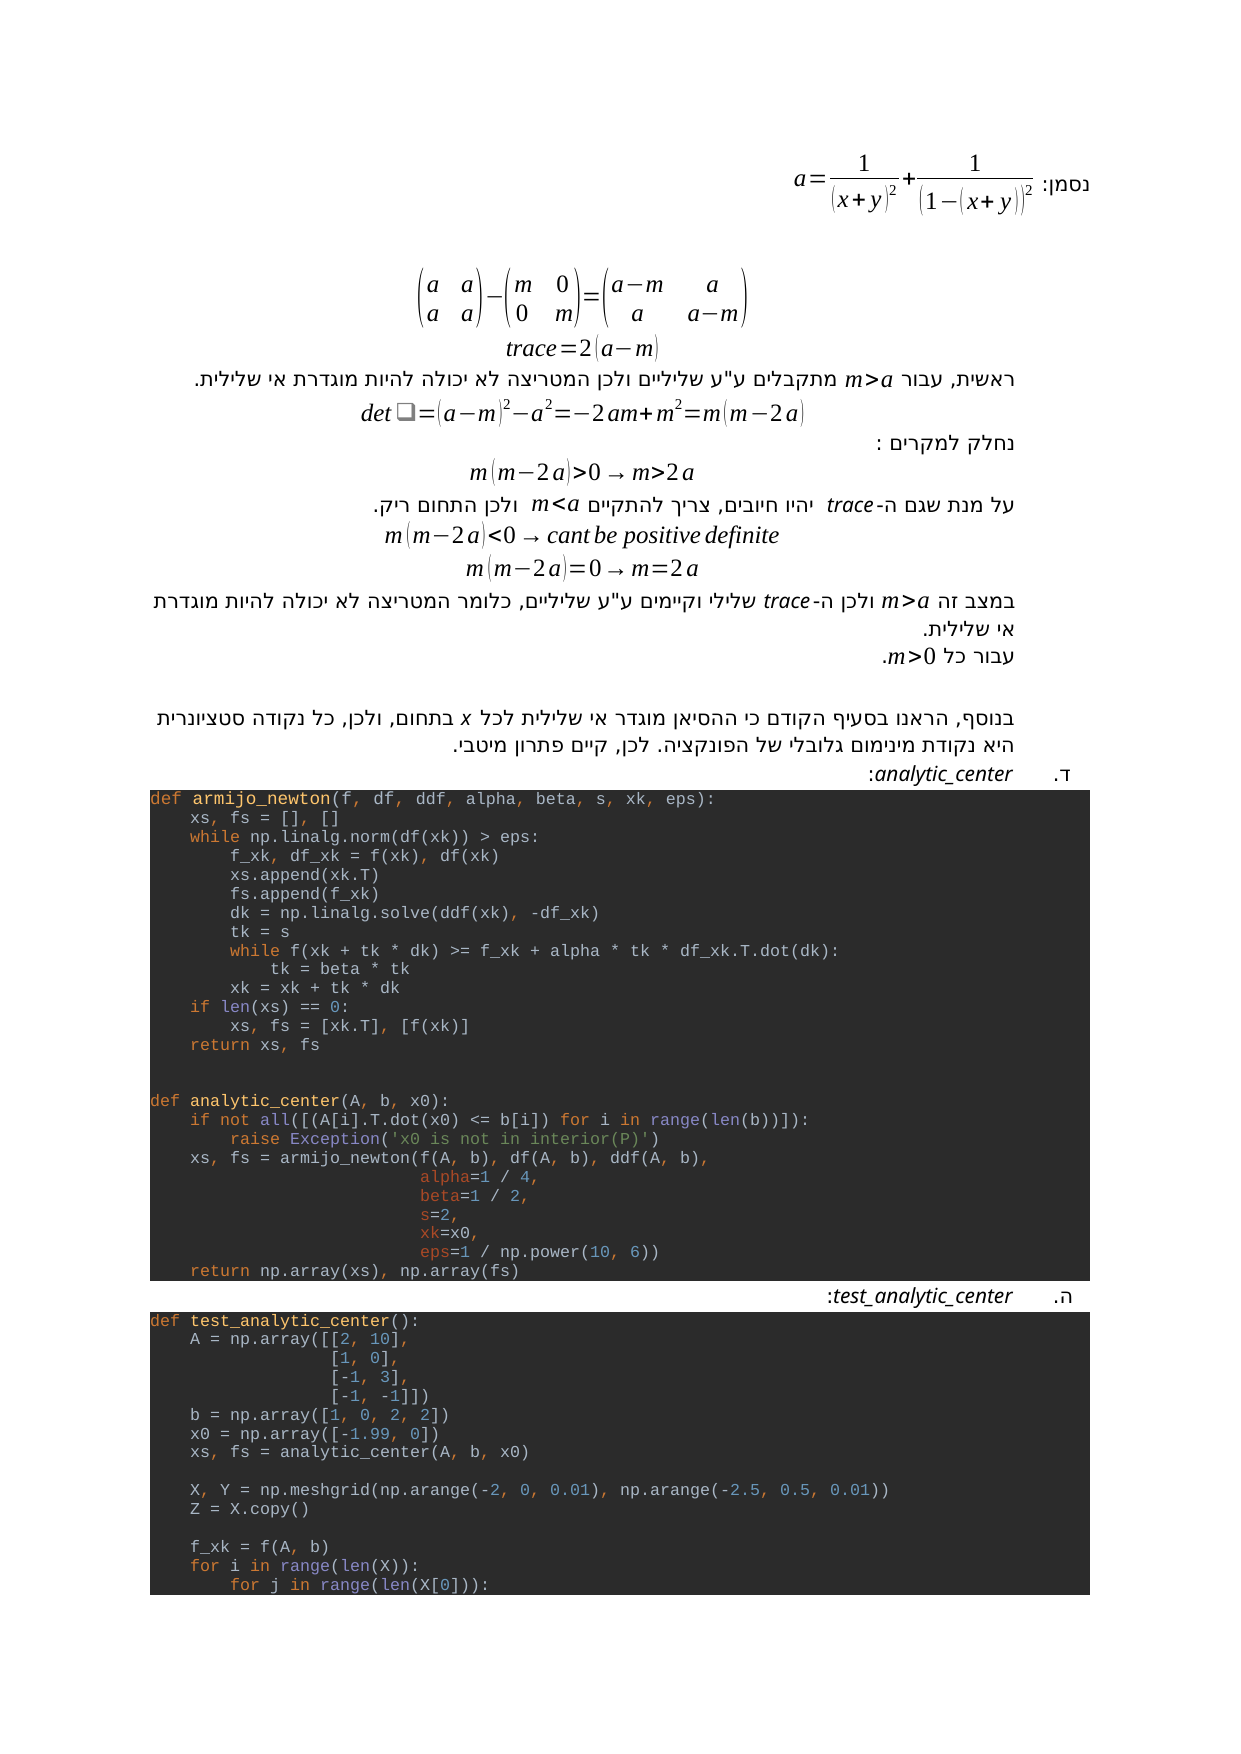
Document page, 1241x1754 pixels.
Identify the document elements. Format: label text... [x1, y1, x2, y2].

list analytic_center: [150, 759, 1053, 788]
list במצב זה ולכן ה-trace שלילי וקיימים ע"ע שליליים, כלומר המטריצה לא יכולה להיות מוגדרת אי שלילית. [150, 586, 1015, 641]
list עבור כל . [150, 643, 1015, 670]
list בנוסף, הראנו בסעיף הקודם כי ההסיאן מוגדר אי שלילית לכל x בתחום, ולכן, כל נקודה סטציונרית היא נקודת מינימום גלובלי של הפונקציה. לכן, קיים פתרון מיטבי. [150, 703, 1015, 757]
list test_analytic_center: [150, 1281, 1053, 1310]
list על מנת שגם ה-trace יהיו חיובים, צריך להתקיים ולכן התחום ריק. [150, 490, 1015, 518]
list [150, 1312, 1090, 1595]
list ראשית, עבור מתקבלים ע"ע שליליים ולכן המטריצה לא יכולה להיות מוגדרת אי שלילית. [150, 365, 1015, 393]
list נחלק למקרים : [150, 431, 1015, 455]
text נסמן: [150, 150, 1090, 218]
list def armijo_newton(f, df, ddf, alpha, beta, s, xk, eps): xs, fs = [], [] while np.linalg.norm(df(xk)) > eps: f_xk, df_xk = f(xk), df(xk) xs.append(xk.T) fs.append(f_xk) dk = np.linalg.solve(ddf(xk), -df_xk) tk = s while f(xk + tk * dk) >= f_xk + alpha * tk * df_xk.T.dot(dk): tk = beta * tk xk = xk + tk * dk if len(xs) == 0: xs, fs = [xk.T], [f(xk)] return xs, fs def analytic_center(A, b, x0): if not all([(A[i].T.dot(x0) <= b[i]) for i in range(len(b))]): raise Exception('x0 is not in interior(P)') xs, fs = armijo_newton(f(A, b), df(A, b), ddf(A, b), alpha=1 / 4, beta=1 / 2, s=2, xk=x0, eps=1 / np.power(10, 6)) return np.array(xs), np.array(fs) [150, 790, 1090, 1281]
